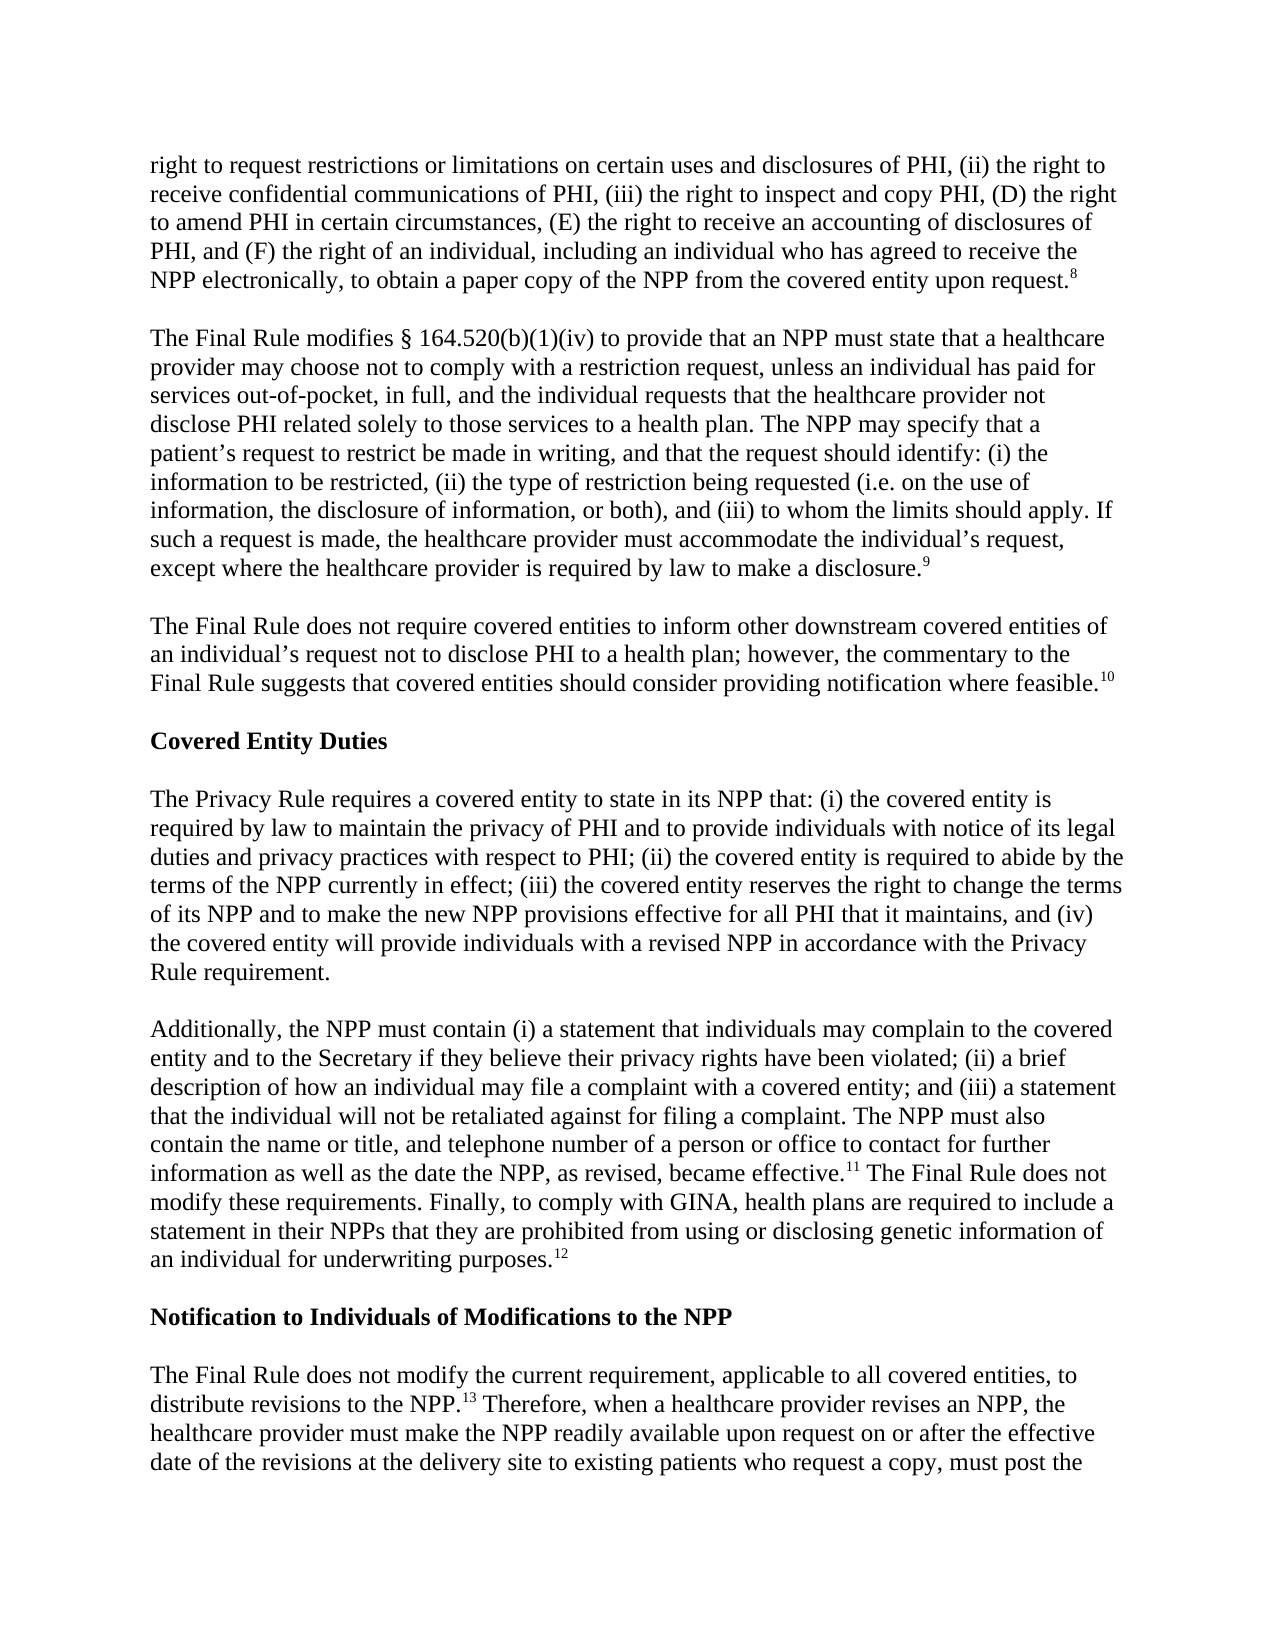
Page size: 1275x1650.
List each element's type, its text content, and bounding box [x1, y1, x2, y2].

text Notification to Individuals of Modifications to the NPP [150, 1302, 1125, 1331]
text The Final Rule does not require covered entities to inform other downstream covered entities of an individual’s request not to disclose PHI to a health plan; however, the commentary to the Final Rule suggests that covered entities should consider providing notification where feasible.10 [150, 611, 1125, 697]
text Covered Entity Duties [150, 726, 1125, 755]
text The Privacy Rule requires a covered entity to state in its NPP that: (i) the covered entity is required by law to maintain the privacy of PHI and to provide individuals with notice of its legal duties and privacy practices with respect to PHI; (ii) the covered entity is required to abide by the terms of the NPP currently in effect; (iii) the covered entity reserves the right to change the terms of its NPP and to make the new NPP provisions effective for all PHI that it maintains, and (iv) the covered entity will provide individuals with a revised NPP in accordance with the Privacy Rule requirement. [150, 784, 1125, 985]
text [150, 150, 1125, 294]
text The Final Rule modifies § 164.520(b)(1)(iv) to provide that an NPP must state that a healthcare provider may choose not to comply with a restriction request, unless an individual has paid for services out-of-pocket, in full, and the individual requests that the healthcare provider not disclose PHI related solely to those services to a health plan. The NPP may specify that a patient’s request to restrict be made in writing, and that the request should identify: (i) the information to be restricted, (ii) the type of restriction being requested (i.e. on the use of information, the disclosure of information, or both), and (iii) to whom the limits should apply. If such a request is made, the healthcare provider must accommodate the individual’s request, except where the healthcare provider is required by law to make a disclosure.9 [150, 323, 1125, 582]
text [150, 1360, 1125, 1475]
text Additionally, the NPP must contain (i) a statement that individuals may complain to the covered entity and to the Secretary if they believe their privacy rights have been violated; (ii) a brief description of how an individual may file a complaint with a covered entity; and (iii) a statement that the individual will not be retaliated against for filing a complaint. The NPP must also contain the name or title, and telephone number of a person or office to contact for further information as well as the date the NPP, as revised, became effective.11 The Final Rule does not modify these requirements. Finally, to comply with GINA, health plans are required to include a statement in their NPPs that they are prohibited from using or disclosing genetic information of an individual for underwriting purposes.12 [150, 1014, 1125, 1273]
